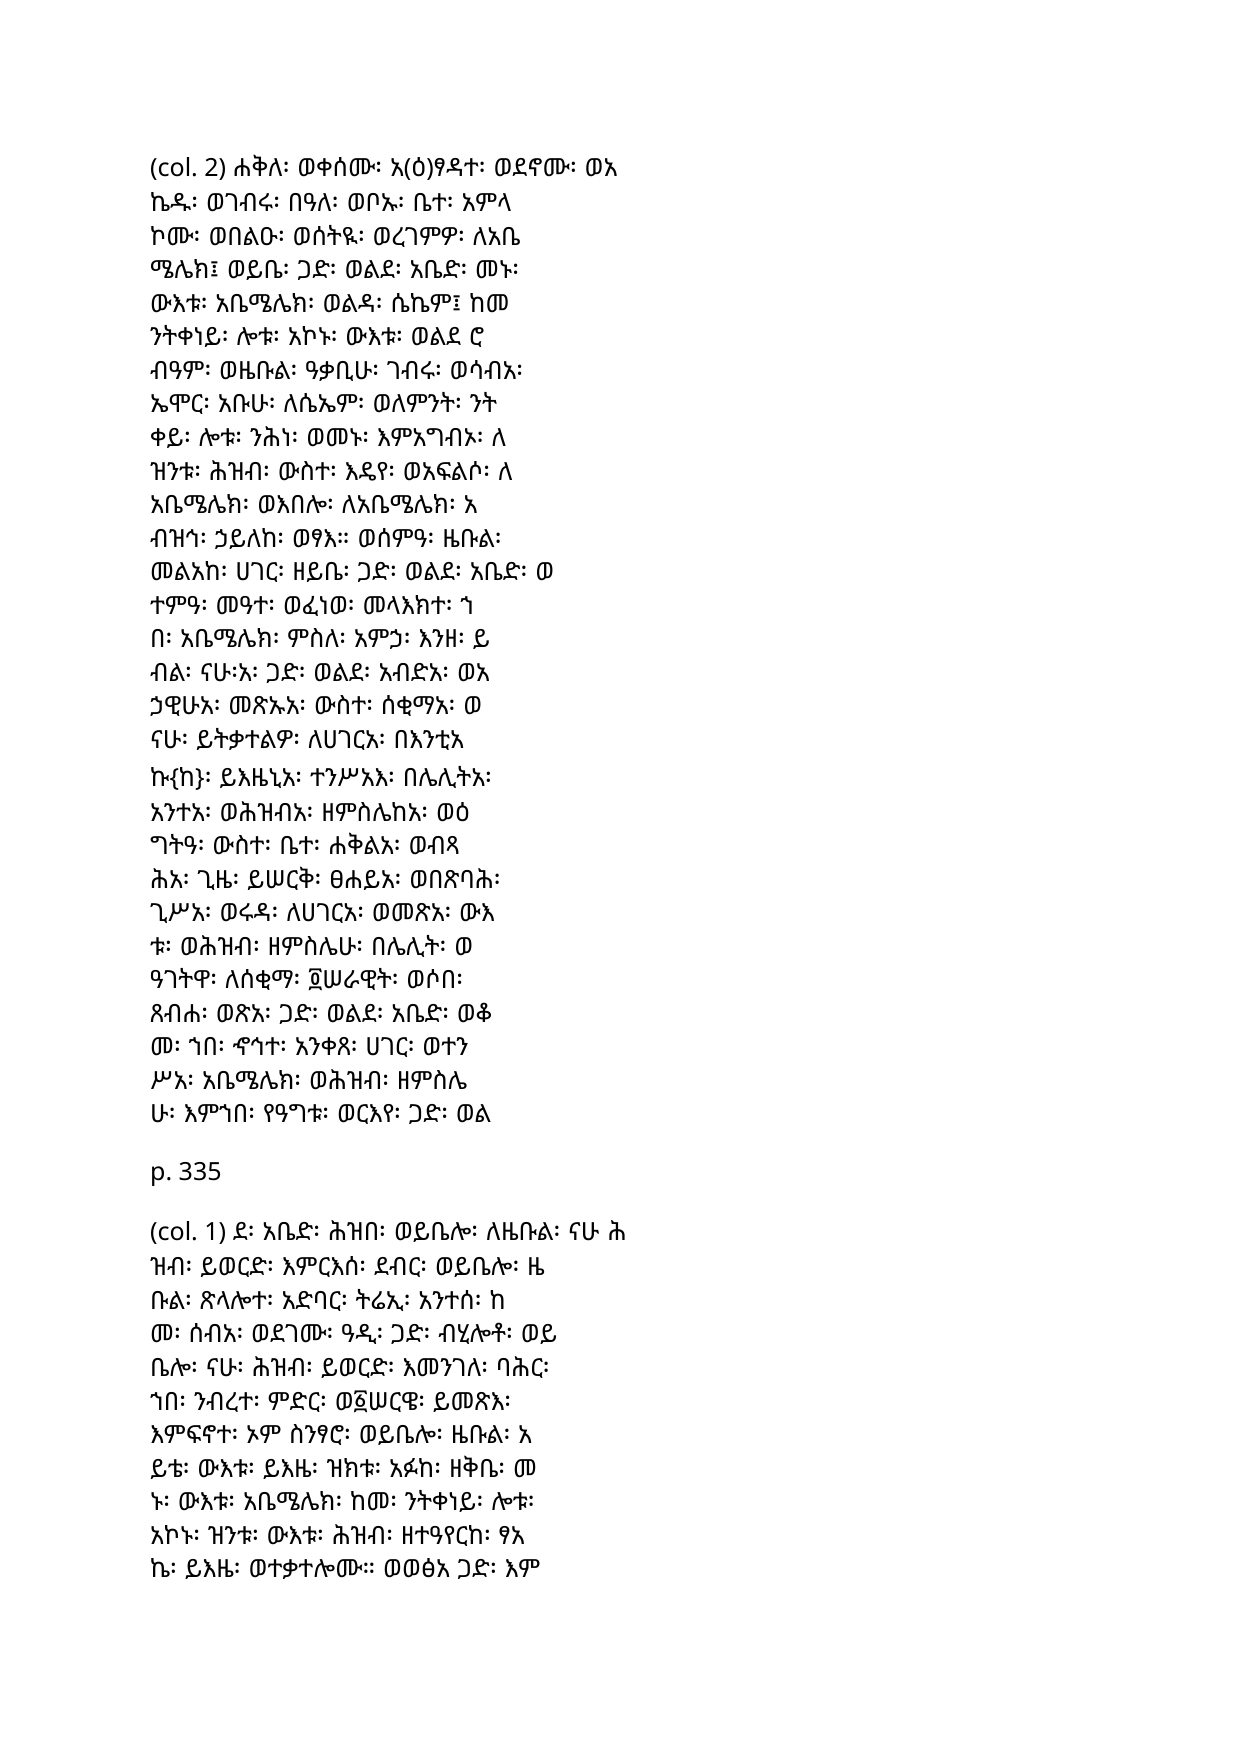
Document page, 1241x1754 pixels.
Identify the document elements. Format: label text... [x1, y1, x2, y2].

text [150, 1214, 1090, 1583]
text p. 335 [150, 1154, 1090, 1188]
text (col. 2) ሐቅለ፡ ወቀሰሙ፡ አ(ዕ)ፃዳተ፡ ወደኖሙ፡ ወአ ኬዱ፡ ወገብሩ፡ በዓለ፡ ወቦኡ፡ ቤተ፡ አምላ ኮሙ፡ ወበልዑ፡ ወሰትዪ፡ ወረገምዎ፡ ለአቤ ሜሌክ፤ ወይቤ፡ ጋድ፡ ወልደ፡ አቤድ፡ መኑ፡ ውእቱ፡ አቤሜሌክ፡ ወልዳ፡ ሴኬም፤ ከመ ንትቀነይ፡ ሎቱ፡ አኮኑ፡ ውእቱ፡ ወልደ ሮ ብዓም፡ ወዜቡል፡ ዓቃቢሁ፡ ገብሩ፡ ወሳብአ፡ ኤሞር፡ አቡሁ፡ ለሴኤም፡ ወለምንት፡ ንት ቀይ፡ ሎቱ፡ ንሕነ፡ ወመኑ፡ እምአግብኦ፡ ለ ዝንቱ፡ ሕዝብ፡ ውስተ፡ እዴየ፡ ወአፍልሶ፡ ለ አቤሜሌክ፡ ወእበሎ፡ ለአቤሜሌክ፡ አ ብዝኅ፡ ኃይለከ፡ ወፃእ። ወሰምዓ፡ ዜቡል፡ መልአከ፡ ሀገር፡ ዘይቤ፡ ጋድ፡ ወልደ፡ አቤድ፡ ወ ተምዓ፡ መዓተ፡ ወፈነወ፡ መላእክተ፡ ኀ በ፡ አቤሜሌክ፡ ምስለ፡ አምኃ፡ እንዘ፡ ይ ብል፡ ናሁ፡አ፡ ጋድ፡ ወልደ፡ አብድአ፡ ወአ ኃዊሁአ፡ መጽኡአ፡ ውስተ፡ ሰቂማአ፡ ወ ናሁ፡ ይትቃተልዎ፡ ለሀገርአ፡ በእንቲአ ኩ{ከ}፡ ይእዜኒአ፡ ተንሥአእ፡ በሌሊትአ፡ አንተአ፡ ወሕዝብአ፡ ዘምስሌከአ፡ ወዕ ግትዓ፡ ውስተ፡ ቤተ፡ ሐቅልአ፡ ወብጻ ሕአ፡ ጊዜ፡ ይሠርቅ፡ ፀሐይአ፡ ወበጽባሕ፡ ጊሥአ፡ ወሩዳ፡ ለሀገርአ፡ ወመጽአ፡ ውእ ቱ፡ ወሕዝብ፡ ዘምስሌሁ፡ በሌሊት፡ ወ ዓገትዋ፡ ለሰቂማ፡ ፬ሠራዊት፡ ወሶበ፡ ጸብሐ፡ ወጽአ፡ ጋድ፡ ወልደ፡ አቤድ፡ ወቆ መ፡ ኀበ፡ ኆኅተ፡ አንቀጸ፡ ሀገር፡ ወተን ሥአ፡ አቤሜሌክ፡ ወሕዝብ፡ ዘምስሌ ሁ፡ እምኀበ፡ የዓግቱ፡ ወርእየ፡ ጋድ፡ ወል [150, 150, 1090, 1129]
